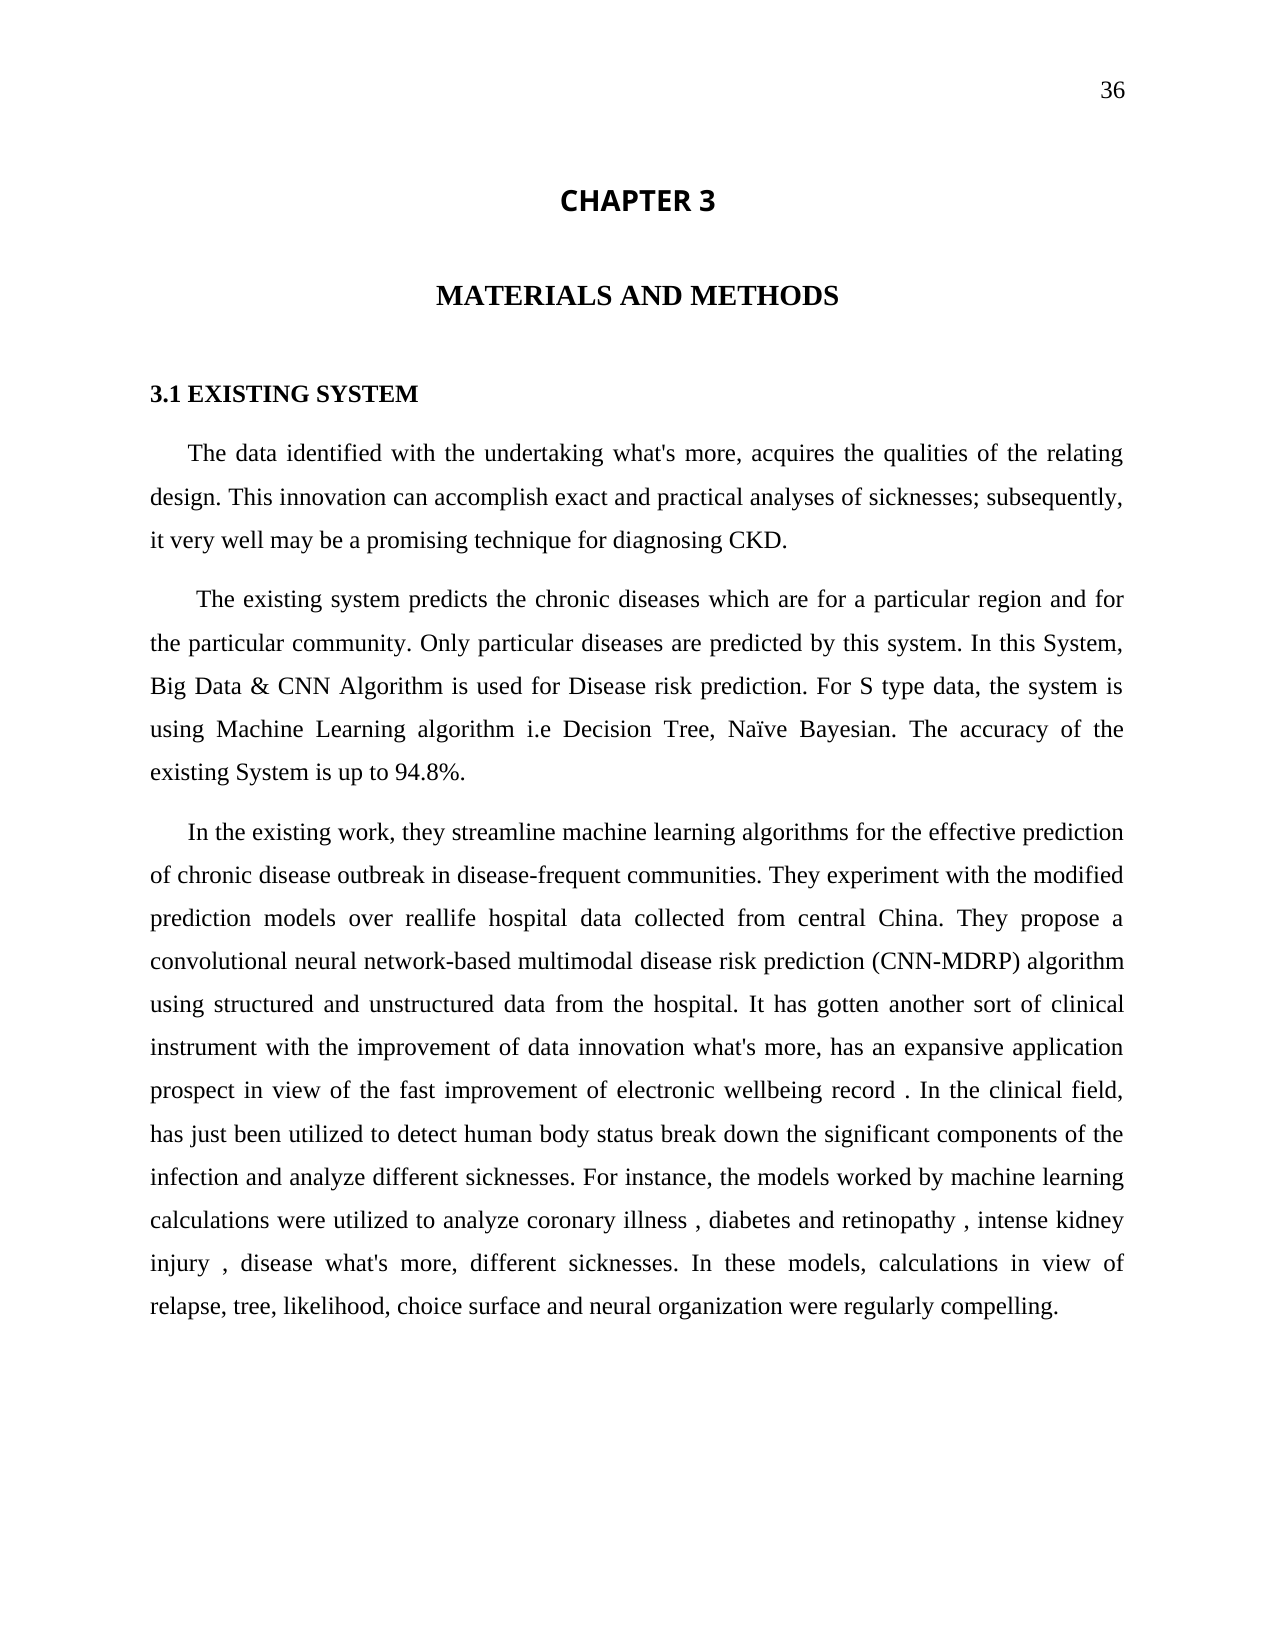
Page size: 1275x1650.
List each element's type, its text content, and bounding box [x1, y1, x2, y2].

text The data identified with the undertaking what's more, acquires the qualities of the relating design. This innovation can accomplish exact and practical analyses of sicknesses; subsequently, it very well may be a promising technique for diagnosing CKD. [150, 438, 1125, 553]
text In the existing work, they streamline machine learning algorithms for the effective prediction of chronic disease outbreak in disease-frequent communities. They experiment with the modified prediction models over reallife hospital data collected from central China. They propose a convolutional neural network-based multimodal disease risk prediction (CNN-MDRP) algorithm using structured and unstructured data from the hospital. It has gotten another sort of clinical instrument with the improvement of data innovation what's more, has an expansive application prospect in view of the fast improvement of electronic wellbeing record . In the clinical field, has just been utilized to detect human body status break down the significant components of the infection and analyze different sicknesses. For instance, the models worked by machine learning calculations were utilized to analyze coronary illness , diabetes and retinopathy , intense kidney injury , disease what's more, different sicknesses. In these models, calculations in view of relapse, tree, likelihood, choice surface and neural organization were regularly compelling. [150, 817, 1125, 1320]
text The existing system predicts the chronic diseases which are for a particular region and for the particular community. Only particular diseases are predicted by this system. In this System, Big Data & CNN Algorithm is used for Disease risk prediction. For S type data, the system is using Machine Learning algorithm i.e Decision Tree, Naïve Bayesian. The accuracy of the existing System is up to 94.8%. [150, 584, 1125, 786]
text 3.1 EXISTING SYSTEM [150, 379, 1125, 407]
subtitle MATERIALS AND METHODS [225, 278, 1050, 312]
